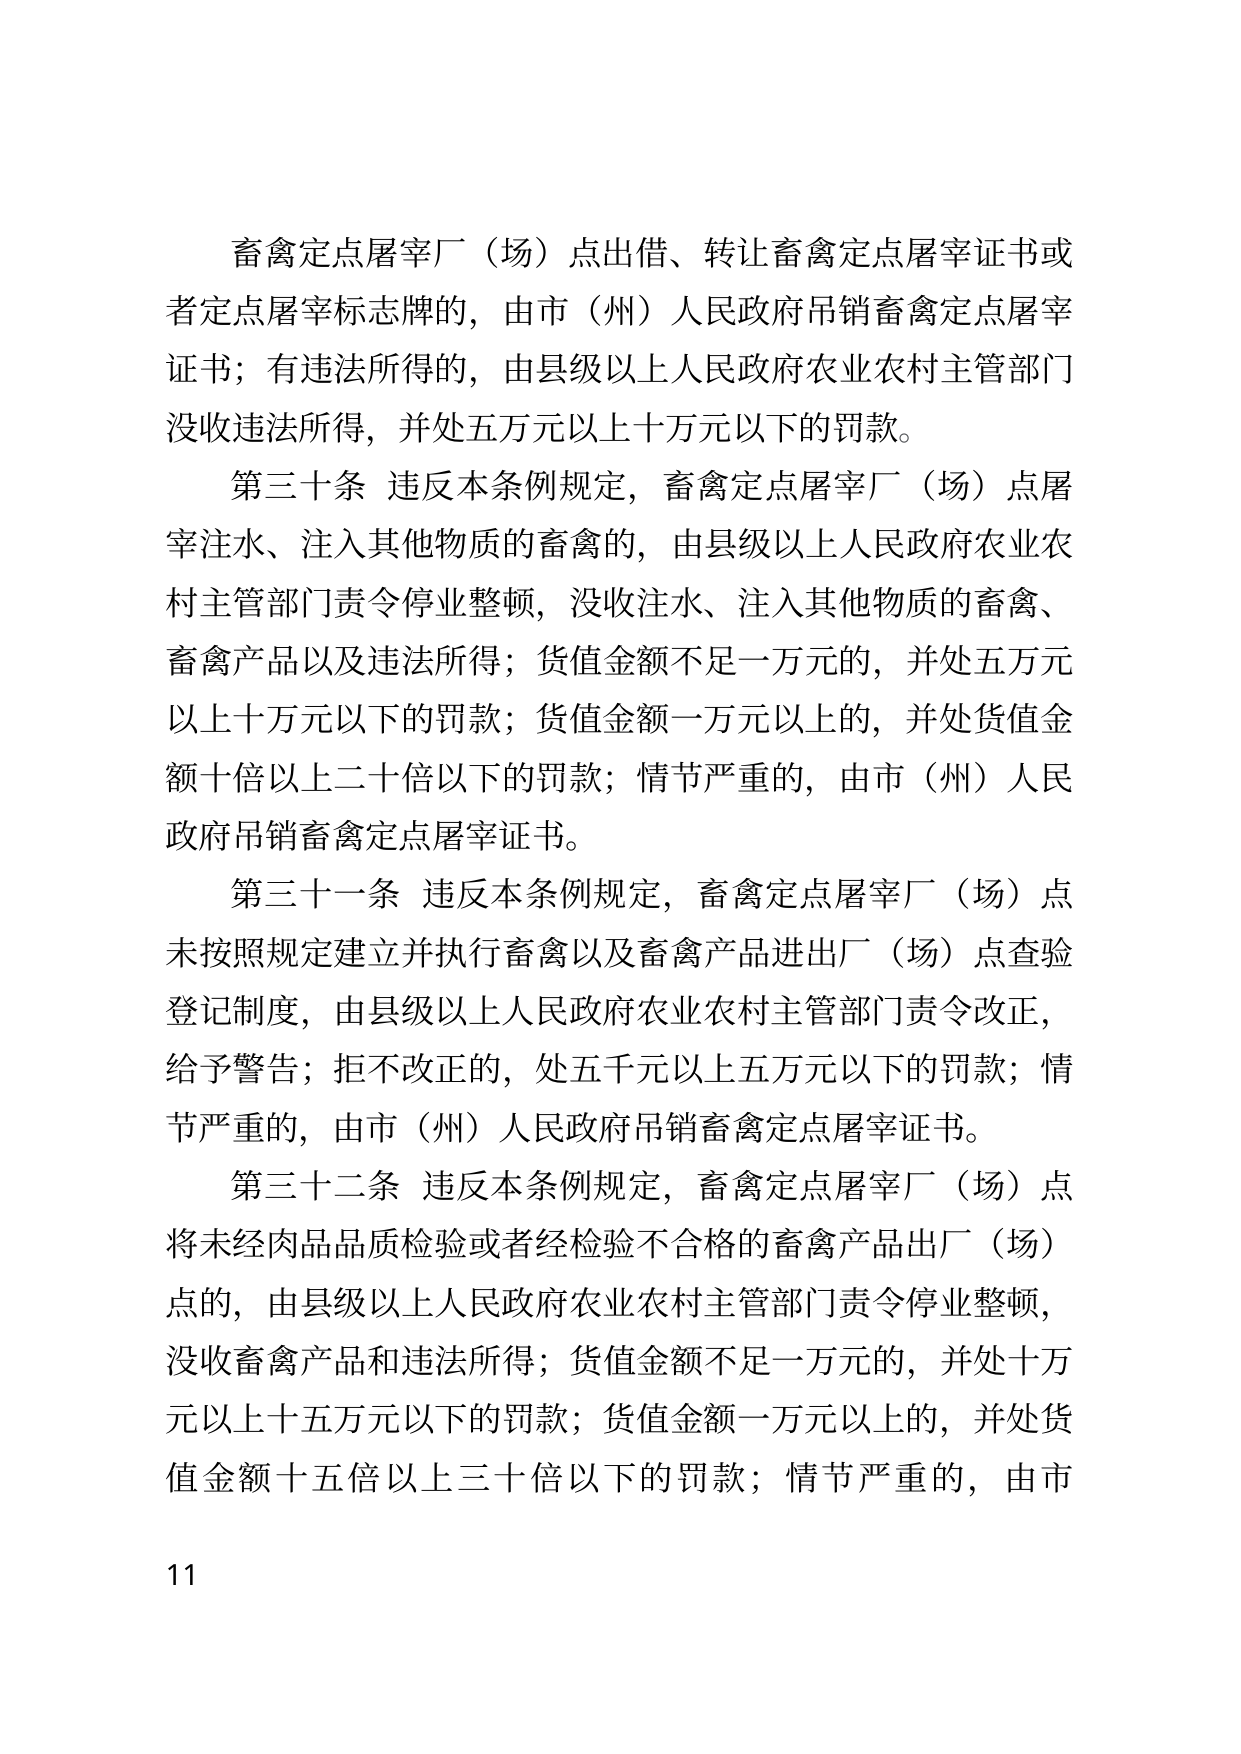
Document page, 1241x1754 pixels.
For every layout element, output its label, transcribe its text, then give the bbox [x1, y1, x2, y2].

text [165, 1152, 1075, 1502]
text 第三十条 违反本条例规定，畜禽定点屠宰厂（场）点屠宰注水、注入其他物质的畜禽的，由县级以上人民政府农业农村主管部门责令停业整顿，没收注水、注入其他物质的畜禽、畜禽产品以及违法所得；货值金额不足一万元的，并处五万元以上十万元以下的罚款；货值金额一万元以上的，并处货值金额十倍以上二十倍以下的罚款；情节严重的，由市（州）人民政府吊销畜禽定点屠宰证书。 [165, 452, 1075, 860]
text 畜禽定点屠宰厂（场）点出借、转让畜禽定点屠宰证书或者定点屠宰标志牌的，由市（州）人民政府吊销畜禽定点屠宰证书；有违法所得的，由县级以上人民政府农业农村主管部门没收违法所得，并处五万元以上十万元以下的罚款。 [165, 218, 1075, 452]
text 第三十一条 违反本条例规定，畜禽定点屠宰厂（场）点未按照规定建立并执行畜禽以及畜禽产品进出厂（场）点查验登记制度，由县级以上人民政府农业农村主管部门责令改正，给予警告；拒不改正的，处五千元以上五万元以下的罚款；情节严重的，由市（州）人民政府吊销畜禽定点屠宰证书。 [165, 860, 1075, 1152]
